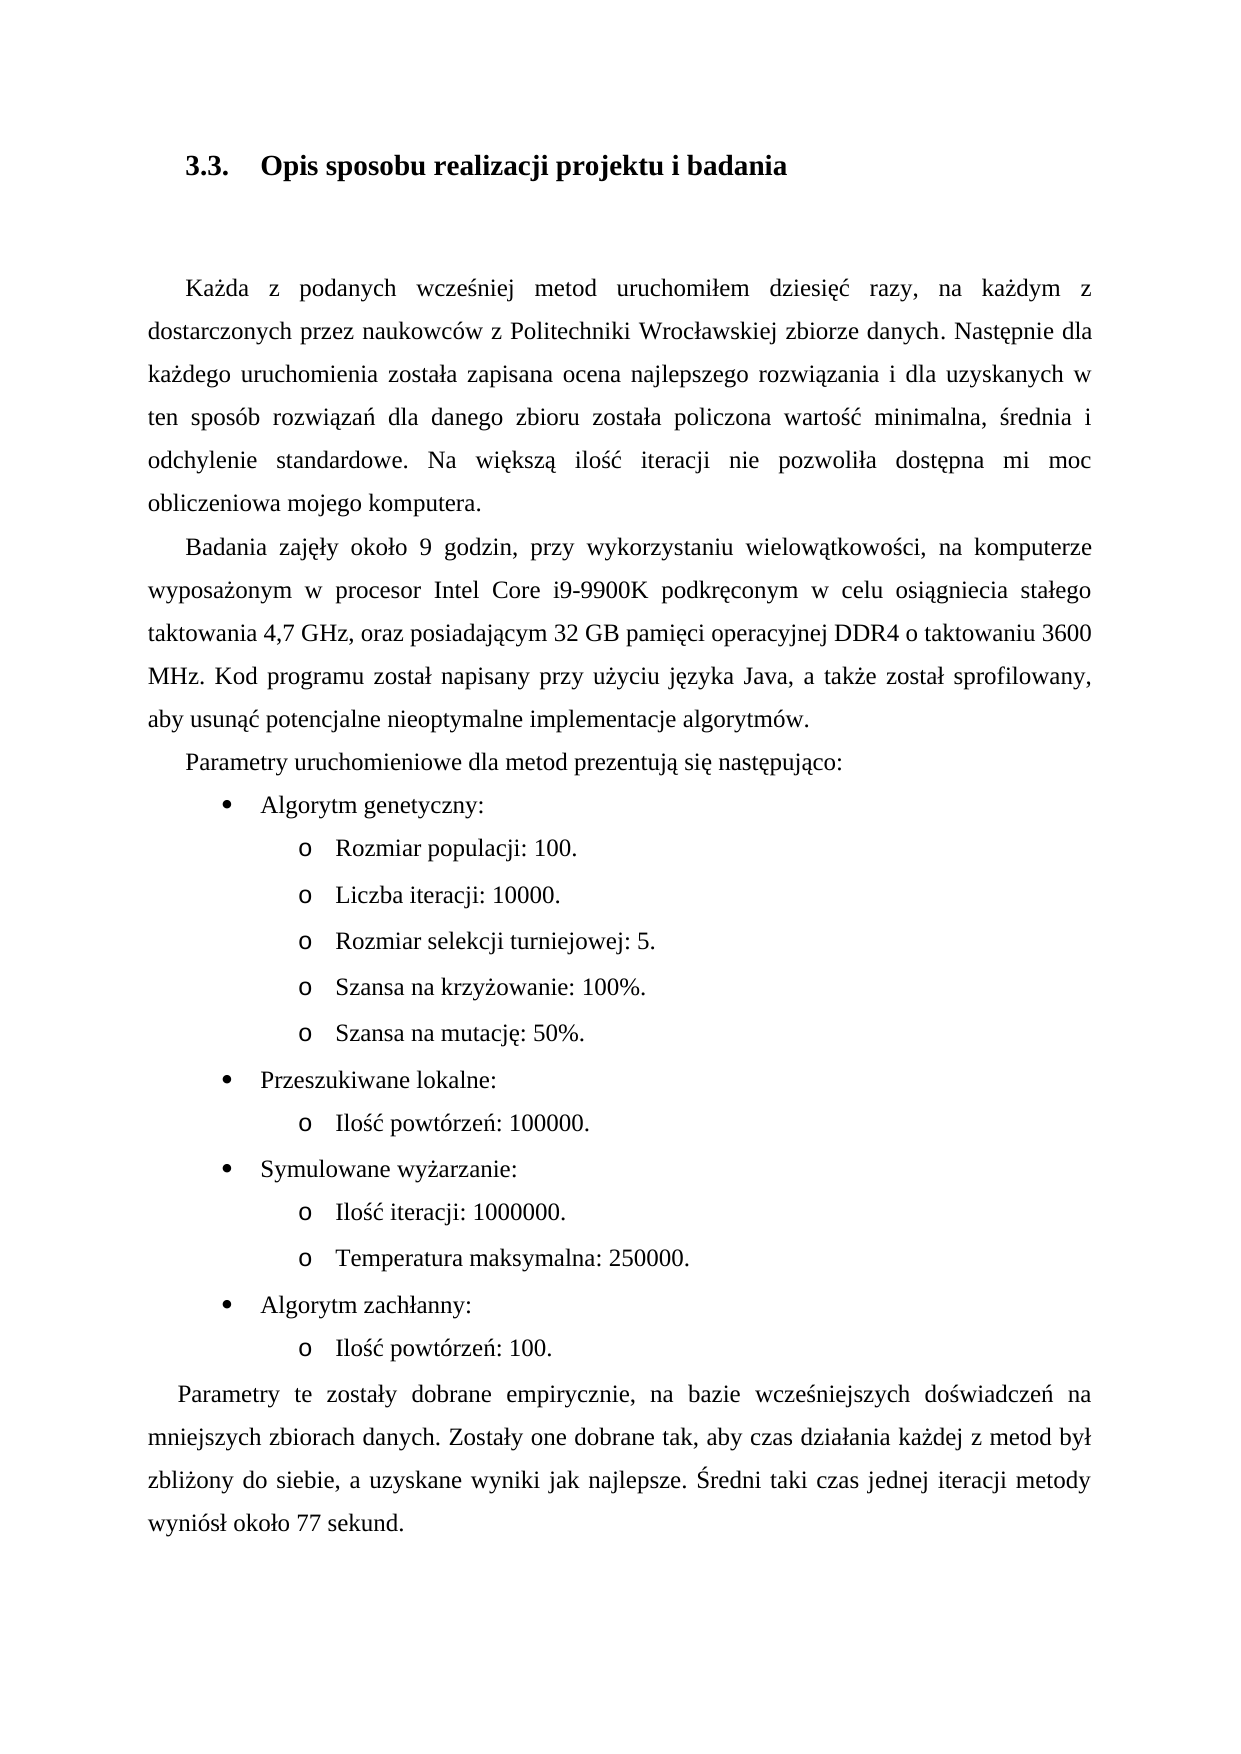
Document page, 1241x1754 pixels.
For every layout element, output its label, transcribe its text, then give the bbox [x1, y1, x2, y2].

text Parametry te zostały dobrane empirycznie, na bazie wcześniejszych doświadczeń na mniejszych zbiorach danych. Zostały one dobrane tak, aby czas działania każdej z metod był zbliżony do siebie, a uzyskane wyniki jak najlepsze. Średni taki czas jednej iteracji metody wyniósł około 77 sekund. [148, 1379, 1093, 1537]
text Parametry uruchomieniowe dla metod prezentują się następująco: [148, 747, 1093, 776]
text Każda z podanych wcześniej metod uruchomiłem dziesięć razy, na każdym z dostarczonych przez naukowców z Politechniki Wrocławskiej zbiorze danych. Następnie dla każdego uruchomienia została zapisana ocena najlepszego rozwiązania i dla uzyskanych w ten sposób rozwiązań dla danego zbioru została policzona wartość minimalna, średnia i odchylenie standardowe. Na większą ilość iteracji nie pozwoliła dostępna mi moc obliczeniowa mojego komputera. [148, 273, 1093, 517]
list Algorytm zachłanny: [223, 1290, 1093, 1318]
list Ilość iteracji: 1000000. [298, 1197, 1093, 1228]
list Temperatura maksymalna: 250000. [298, 1243, 1093, 1274]
text Badania zajęły około 9 godzin, przy wykorzystaniu wielowątkowości, na komputerze wyposażonym w procesor Intel Core i9-9900K podkręconym w celu osiągniecia stałego taktowania 4,7 GHz, oraz posiadającym 32 GB pamięci operacyjnej DDR4 o taktowaniu 3600 MHz. Kod programu został napisany przy użyciu języka Java, a także został sprofilowany, aby usunąć potencjalne nieoptymalne implementacje algorytmów. [148, 532, 1093, 733]
list Rozmiar selekcji turniejowej: 5. [298, 926, 1093, 957]
list Symulowane wyżarzanie: [223, 1154, 1093, 1183]
list Algorytm genetyczny: [223, 790, 1093, 819]
list Rozmiar populacji: 100. [298, 833, 1093, 864]
list Szansa na mutację: 50%. [298, 1018, 1093, 1049]
subtitle Opis sposobu realizacji projektu i badania [185, 148, 1093, 181]
list Ilość powtórzeń: 100. [298, 1333, 1093, 1364]
list Ilość powtórzeń: 100000. [298, 1108, 1093, 1139]
list Przeszukiwane lokalne: [223, 1065, 1093, 1093]
list Liczba iteracji: 10000. [298, 880, 1093, 911]
list Szansa na krzyżowanie: 100%. [298, 972, 1093, 1003]
